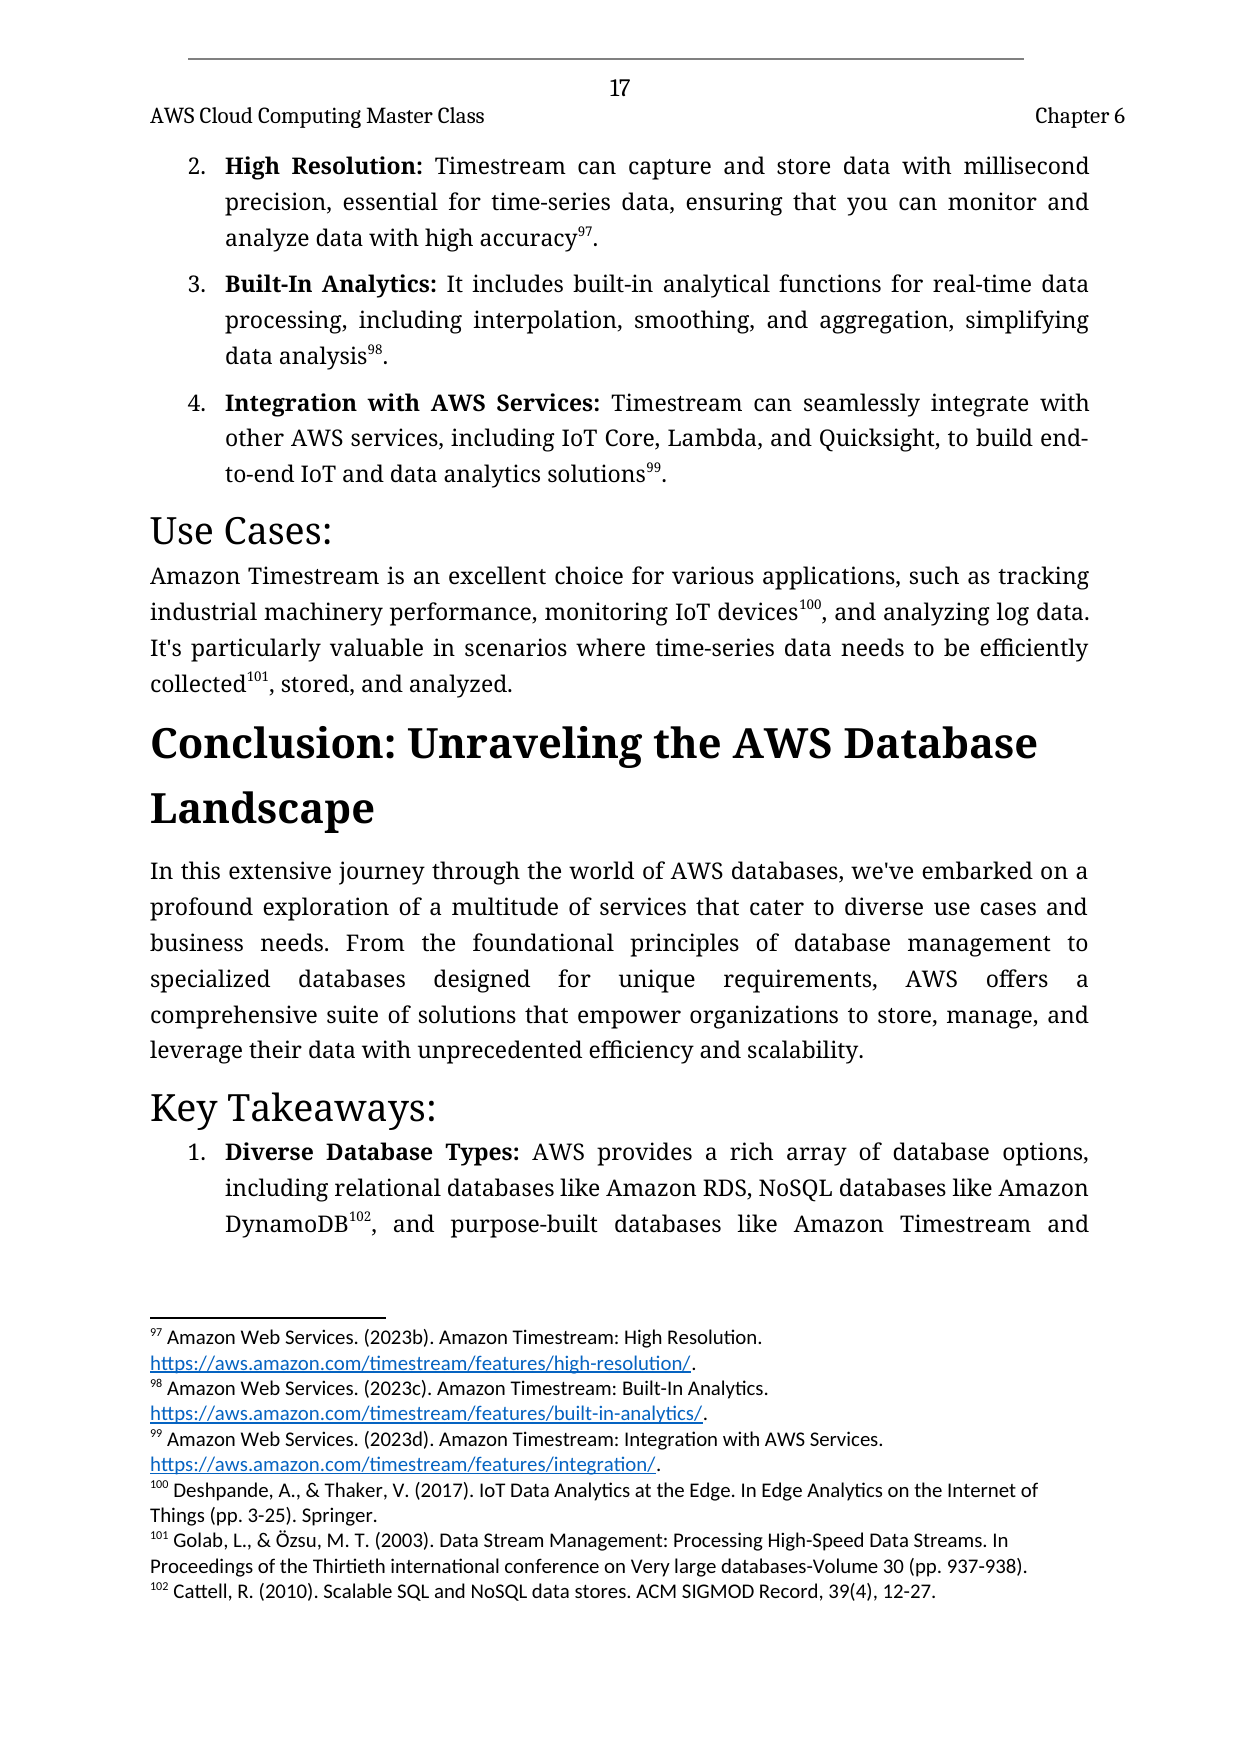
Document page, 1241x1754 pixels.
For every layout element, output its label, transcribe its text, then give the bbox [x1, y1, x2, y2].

text Use Cases: [150, 505, 1090, 556]
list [187, 1136, 1090, 1239]
text Amazon Timestream is an excellent choice for various applications, such as tracking industrial machinery performance, monitoring IoT devices, and analyzing log data. It's particularly valuable in scenarios where time-series data needs to be efficiently collected, stored, and analyzed. [150, 560, 1090, 699]
list Built-In Analytics: It includes built-in analytical functions for real-time data processing, including interpolation, smoothing, and aggregation, simplifying data analysis. [187, 268, 1090, 371]
text Key Takeaways: [150, 1081, 1090, 1132]
list Integration with AWS Services: Timestream can seamlessly integrate with other AWS services, including IoT Core, Lambda, and Quicksight, to build end-to-end IoT and data analytics solutions. [187, 386, 1090, 489]
list High Resolution: Timestream can capture and store data with millisecond precision, essential for time-series data, ensuring that you can monitor and analyze data with high accuracy. [187, 150, 1090, 253]
text In this extensive journey through the world of AWS databases, we've embarked on a profound exploration of a multitude of services that cater to diverse use cases and business needs. From the foundational principles of database management to specialized databases designed for unique requirements, AWS offers a comprehensive suite of solutions that empower organizations to store, manage, and leverage their data with unprecedented efficiency and scalability. [150, 855, 1090, 1066]
text Conclusion: Unraveling the AWS Database Landscape [150, 714, 1090, 836]
